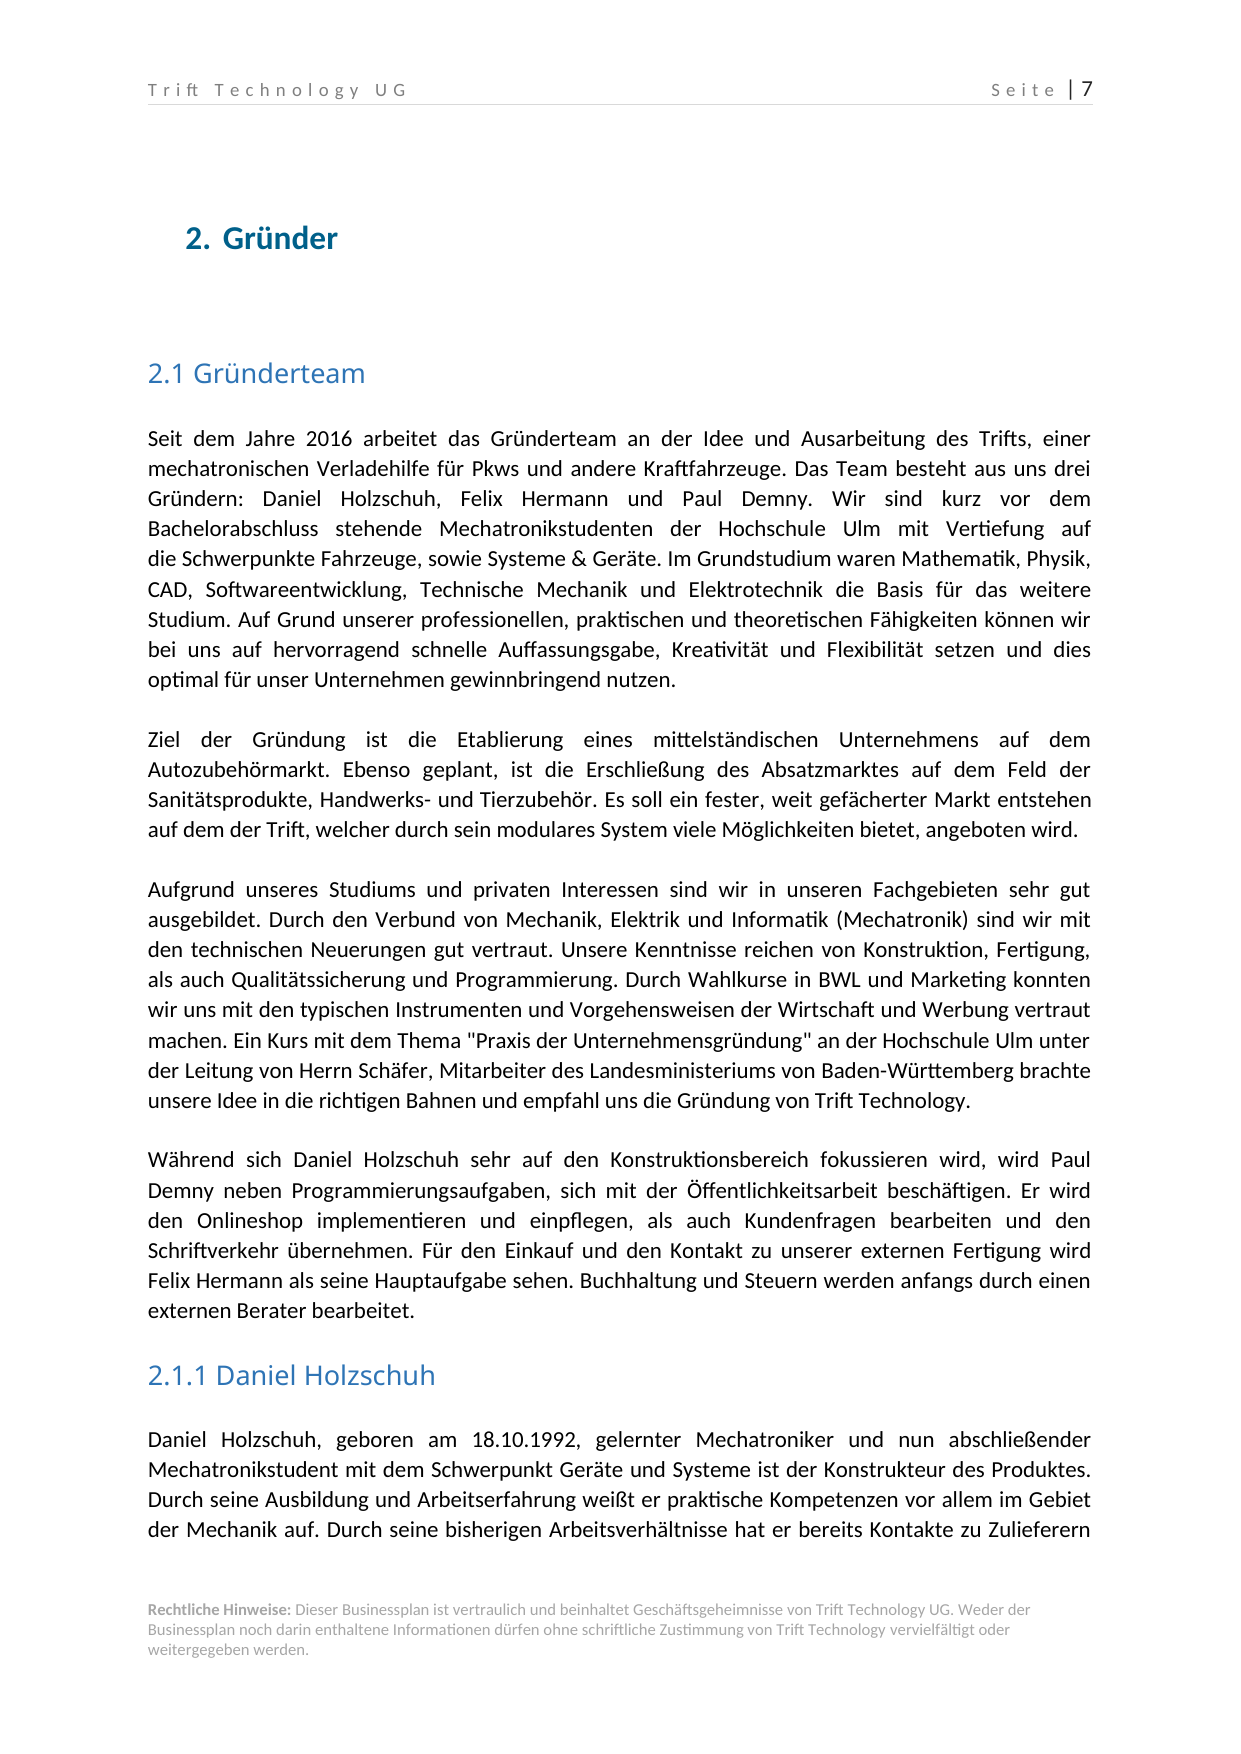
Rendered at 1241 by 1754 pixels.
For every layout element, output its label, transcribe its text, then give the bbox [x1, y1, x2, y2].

subtitle 2.1 Gründerteam [148, 355, 1093, 392]
text Seit dem Jahre 2016 arbeitet das Gründerteam an der Idee und Ausarbeitung des Trifts, einer mechatronischen Verladehilfe für Pkws und andere Kraftfahrzeuge. Das Team besteht aus uns drei Gründern: Daniel Holzschuh, Felix Hermann und Paul Demny. Wir sind kurz vor dem Bachelorabschluss stehende Mechatronikstudenten der Hochschule Ulm mit Vertiefung auf die Schwerpunkte Fahrzeuge, sowie Systeme & Geräte. Im Grundstudium waren Mathematik, Physik, CAD, Softwareentwicklung, Technische Mechanik und Elektrotechnik die Basis für das weitere Studium. Auf Grund unserer professionellen, praktischen und theoretischen Fähigkeiten können wir bei uns auf hervorragend schnelle Auffassungsgabe, Kreativität und Flexibilität setzen und dies optimal für unser Unternehmen gewinnbringend nutzen. [148, 424, 1093, 693]
text Ziel der Gründung ist die Etablierung eines mittelständischen Unternehmens auf dem Autozubehörmarkt. Ebenso geplant, ist die Erschließung des Absatzmarktes auf dem Feld der Sanitätsprodukte, Handwerks- und Tierzubehör. Es soll ein fester, weit gefächerter Markt entstehen auf dem der Trift, welcher durch sein modulares System viele Möglichkeiten bietet, angeboten wird. [148, 725, 1093, 843]
subtitle Gründer [185, 217, 1093, 258]
subtitle 2.1.1 Daniel Holzschuh [148, 1356, 1093, 1393]
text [148, 1425, 1093, 1543]
text Aufgrund unseres Studiums und privaten Interessen sind wir in unseren Fachgebieten sehr gut ausgebildet. Durch den Verbund von Mechanik, Elektrik und Informatik (Mechatronik) sind wir mit den technischen Neuerungen gut vertraut. Unsere Kenntnisse reichen von Konstruktion, Fertigung, als auch Qualitätssicherung und Programmierung. Durch Wahlkurse in BWL und Marketing konnten wir uns mit den typischen Instrumenten und Vorgehensweisen der Wirtschaft und Werbung vertraut machen. Ein Kurs mit dem Thema "Praxis der Unternehmensgründung" an der Hochschule Ulm unter der Leitung von Herrn Schäfer, Mitarbeiter des Landesministeriums von Baden-Württemberg brachte unsere Idee in die richtigen Bahnen und empfahl uns die Gründung von Trift Technology. [148, 875, 1093, 1114]
text Während sich Daniel Holzschuh sehr auf den Konstruktionsbereich fokussieren wird, wird Paul Demny neben Programmierungsaufgaben, sich mit der Öffentlichkeitsarbeit beschäftigen. Er wird den Onlineshop implementieren und einpflegen, als auch Kundenfragen bearbeiten und den Schriftverkehr übernehmen. Für den Einkauf und den Kontakt zu unserer externen Fertigung wird Felix Hermann als seine Hauptaufgabe sehen. Buchhaltung und Steuern werden anfangs durch einen externen Berater bearbeitet. [148, 1146, 1093, 1324]
